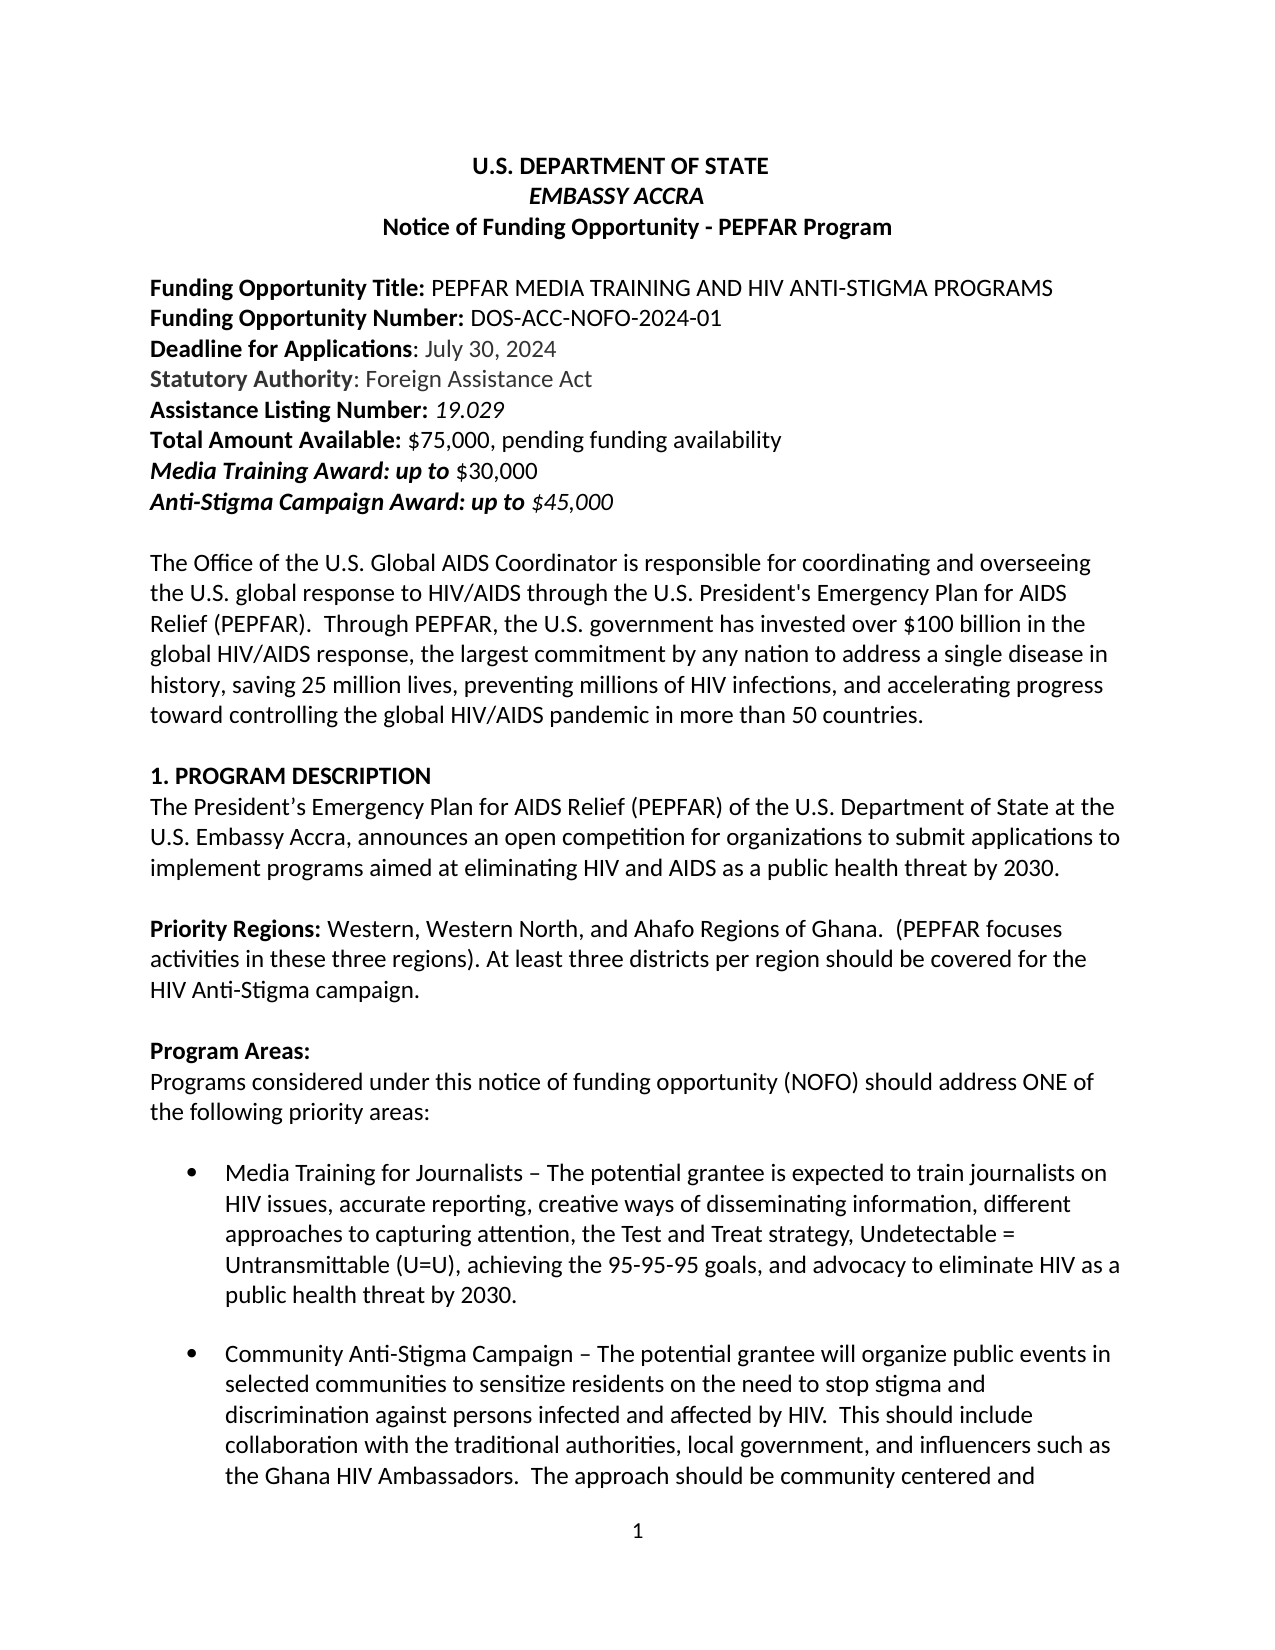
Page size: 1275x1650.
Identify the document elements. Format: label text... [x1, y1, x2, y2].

list Media Training for Journalists – The potential grantee is expected to train journalists on HIV issues, accurate reporting, creative ways of disseminating information, different approaches to capturing attention, the Test and Treat strategy, Undetectable = Untransmittable (U=U), achieving the 95-95-95 goals, and advocacy to eliminate HIV as a public health threat by 2030. [187, 1157, 1125, 1338]
text Assistance Listing Number: 19.029 [150, 394, 1125, 425]
text Total Amount Available: $75,000, pending funding availability [150, 425, 1125, 455]
text Program Areas: [150, 1035, 1125, 1066]
text Deadline for Applications: July 30, 2024 [150, 333, 1125, 364]
text 1. PROGRAM DESCRIPTION The President’s Emergency Plan for AIDS Relief (PEPFAR) of the U.S. Department of State at the U.S. Embassy Accra, announces an open competition for organizations to submit applications to implement programs aimed at eliminating HIV and AIDS as a public health threat by 2030. [150, 760, 1125, 882]
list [187, 1338, 1125, 1490]
text Statutory Authority: Foreign Assistance Act [150, 364, 1125, 394]
text Funding Opportunity Title: PEPFAR MEDIA TRAINING AND HIV ANTI-STIGMA PROGRAMS [150, 272, 1125, 303]
text Priority Regions: Western, Western North, and Ahafo Regions of Ghana. (PEPFAR focuses activities in these three regions). At least three districts per region should be covered for the HIV Anti-Stigma campaign. [150, 913, 1125, 1004]
text U.S. DEPARTMENT OF STATE EMBASSY ACCRA [150, 150, 1125, 211]
text Media Training Award: up to $30,000 [150, 455, 1125, 486]
text The Office of the U.S. Global AIDS Coordinator is responsible for coordinating and overseeing the U.S. global response to HIV/AIDS through the U.S. President's Emergency Plan for AIDS Relief (PEPFAR). Through PEPFAR, the U.S. government has invested over $100 billion in the global HIV/AIDS response, the largest commitment by any nation to address a single disease in history, saving 25 million lives, preventing millions of HIV infections, and accelerating progress toward controlling the global HIV/AIDS pandemic in more than 50 countries. [150, 547, 1125, 730]
text Notice of Funding Opportunity - PEPFAR Program [150, 211, 1125, 242]
text Anti-Stigma Campaign Award: up to $45,000 [150, 486, 1125, 516]
text Funding Opportunity Number: DOS-ACC-NOFO-2024-01 [150, 303, 1125, 333]
text Programs considered under this notice of funding opportunity (NOFO) should address ONE of the following priority areas: [150, 1066, 1125, 1127]
